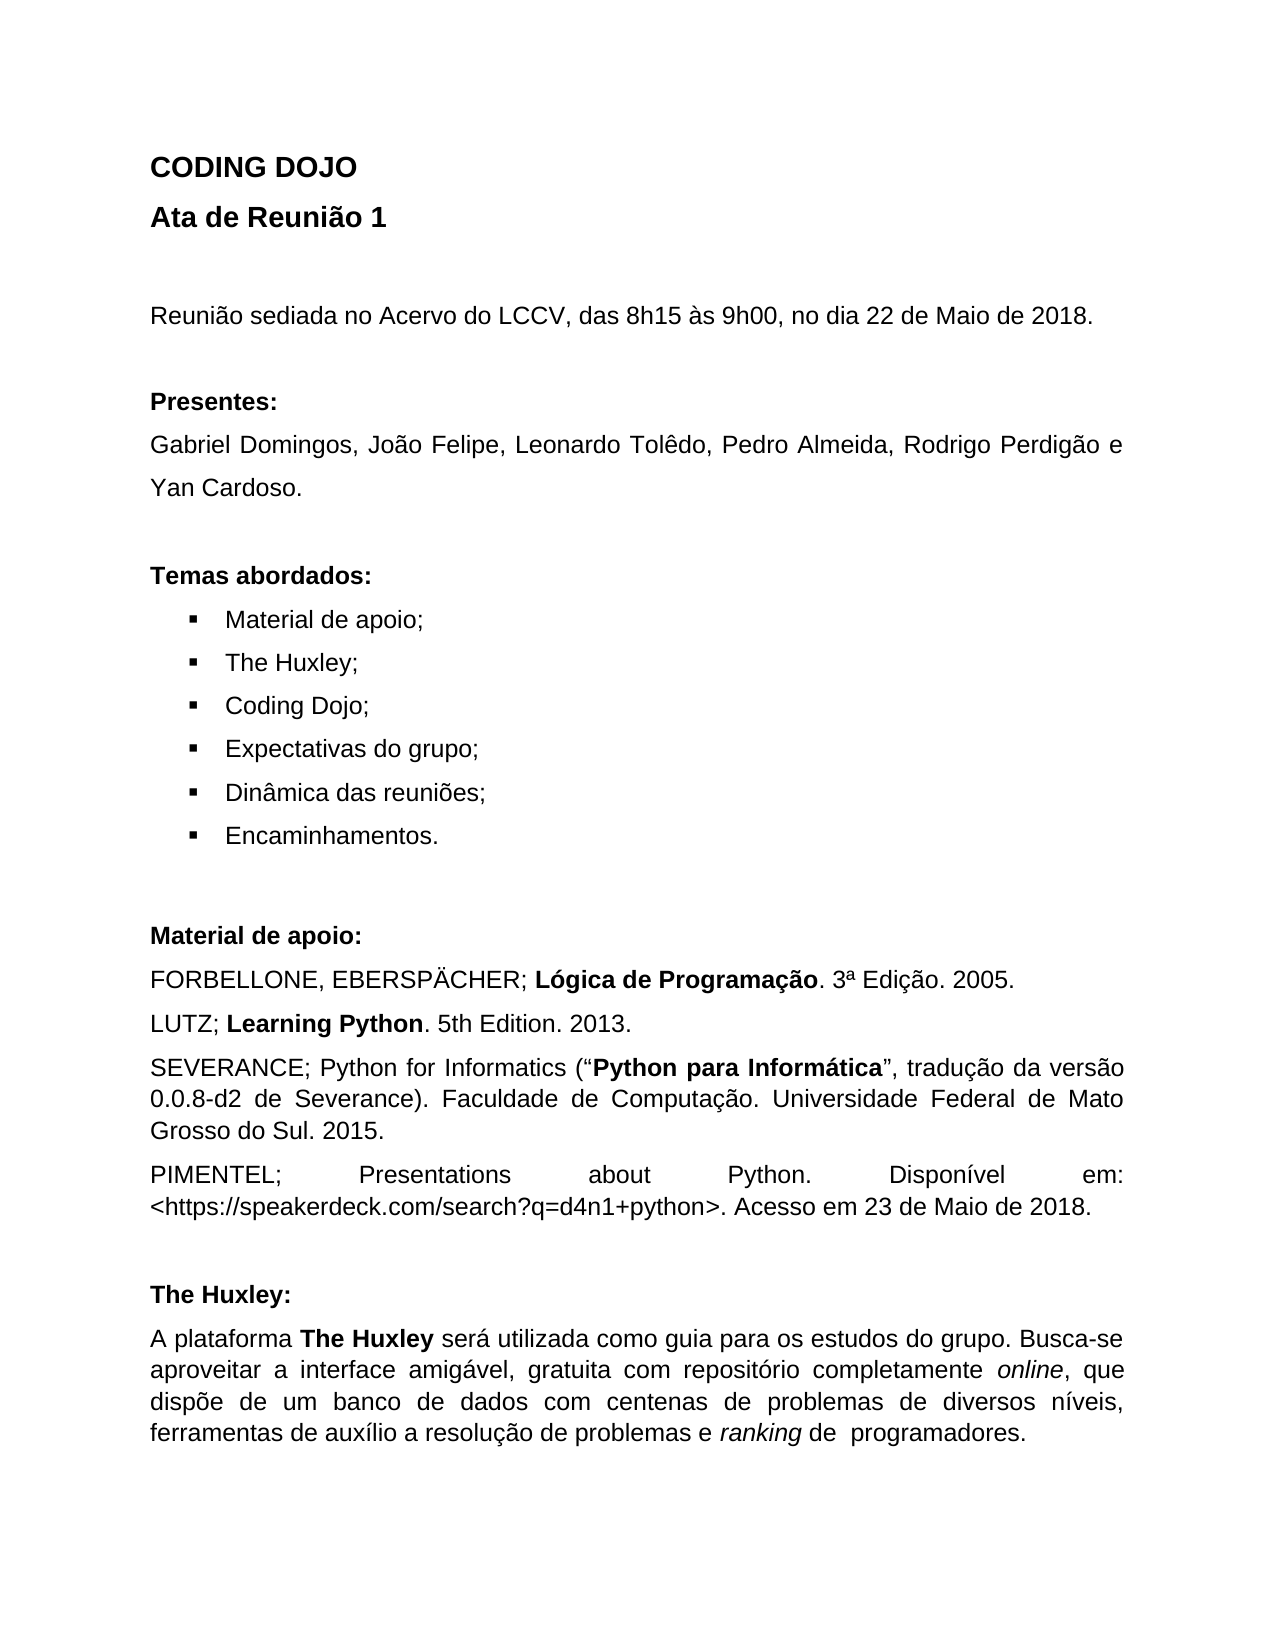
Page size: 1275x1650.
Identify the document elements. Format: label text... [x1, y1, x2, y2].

list Dinâmica das reuniões; [187, 778, 1125, 806]
list Coding Dojo; [187, 691, 1125, 720]
text Ata de Reunião 1 [150, 200, 1125, 234]
text Reunião sediada no Acervo do LCCV, das 8h15 às 9h00, no dia 22 de Maio de 2018. [150, 301, 1125, 330]
text Material de apoio: [150, 921, 1125, 949]
text The Huxley: [150, 1280, 1125, 1308]
text CODING DOJO [150, 150, 1125, 183]
text SEVERANCE; Python for Informatics (“Python para Informática”, tradução da versão 0.0.8-d2 de Severance). Faculdade de Computação. Universidade Federal de Mato Grosso do Sul. 2015. [150, 1053, 1125, 1145]
text PIMENTEL; Presentations about Python. Disponível em: <https://speakerdeck.com/search?q=d4n1+python>. Acesso em 23 de Maio de 2018. [150, 1160, 1125, 1220]
list Expectativas do grupo; [187, 734, 1125, 763]
text Presentes: [150, 387, 1125, 416]
text Gabriel Domingos, João Felipe, Leonardo Tolêdo, Pedro Almeida, Rodrigo Perdigão e Yan Cardoso. [150, 430, 1125, 502]
list Encaminhamentos. [187, 821, 1125, 850]
text Temas abordados: [150, 561, 1125, 589]
list The Huxley; [187, 648, 1125, 677]
list Material de apoio; [187, 605, 1125, 633]
text LUTZ; Learning Python. 5th Edition. 2013. [150, 1009, 1125, 1037]
text A plataforma The Huxley será utilizada como guia para os estudos do grupo. Busca-se aproveitar a interface amigável, gratuita com repositório completamente online, que dispõe de um banco de dados com centenas de problemas de diversos níveis, ferramentas de auxílio a resolução de problemas e ranking de programadores. [150, 1324, 1125, 1447]
text FORBELLONE, EBERSPÄCHER; Lógica de Programação. 3ª Edição. 2005. [150, 965, 1125, 993]
